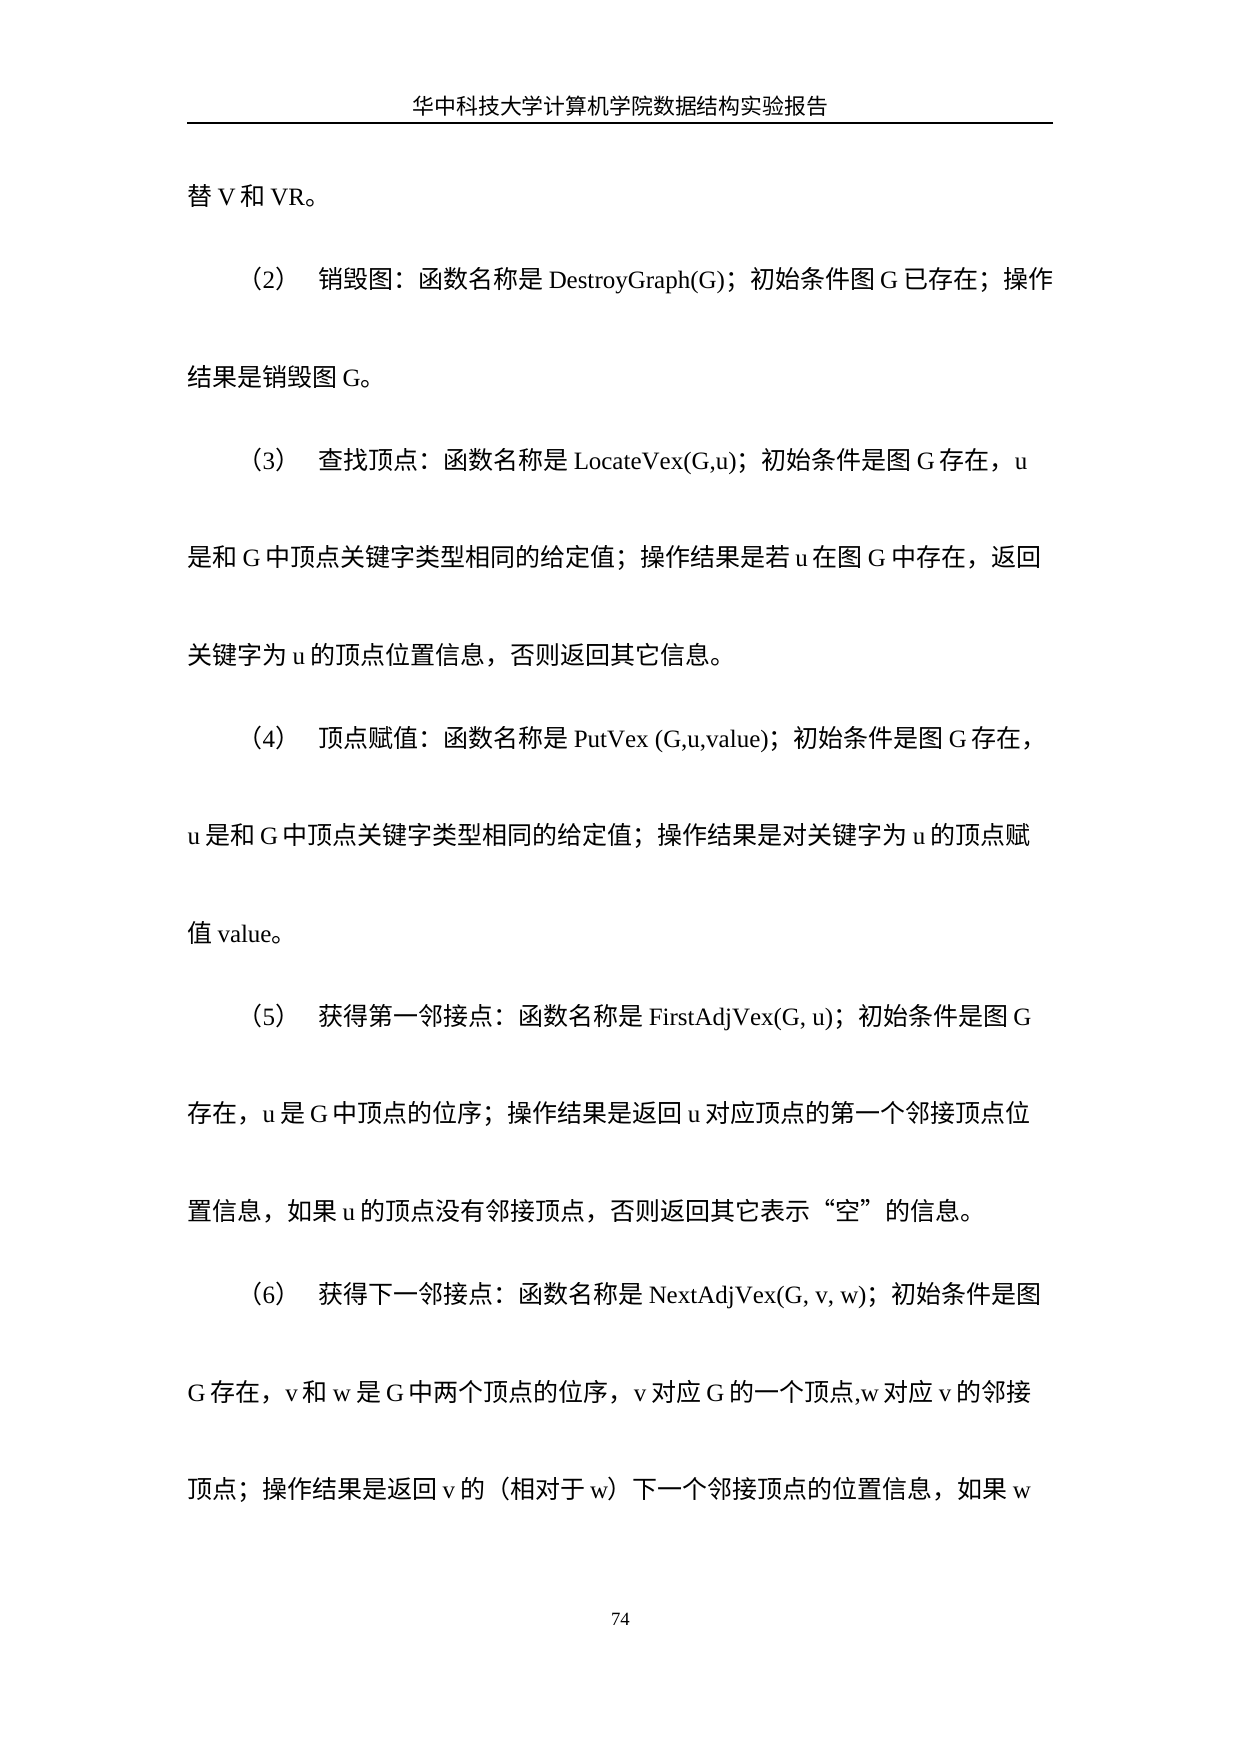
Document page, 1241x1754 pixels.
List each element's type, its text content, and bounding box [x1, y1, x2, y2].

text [187, 162, 1053, 227]
list 获得第一邻接点：函数名称是FirstAdjVex(G, u)；初始条件是图G存在，u是G中顶点的位序；操作结果是返回u对应顶点的第一个邻接顶点位置信息，如果u的顶点没有邻接顶点，否则返回其它表示“空”的信息。 [187, 982, 1053, 1242]
list 顶点赋值：函数名称是PutVex (G,u,value)；初始条件是图G存在，u是和G中顶点关键字类型相同的给定值；操作结果是对关键字为u的顶点赋值value。 [187, 704, 1053, 964]
list 查找顶点：函数名称是LocateVex(G,u)；初始条件是图G存在，u是和G中顶点关键字类型相同的给定值；操作结果是若u在图G中存在，返回关键字为u的顶点位置信息，否则返回其它信息。 [187, 426, 1053, 686]
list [187, 1260, 1053, 1520]
list 销毁图：函数名称是DestroyGraph(G)；初始条件图G已存在；操作结果是销毁图G。 [187, 245, 1053, 408]
